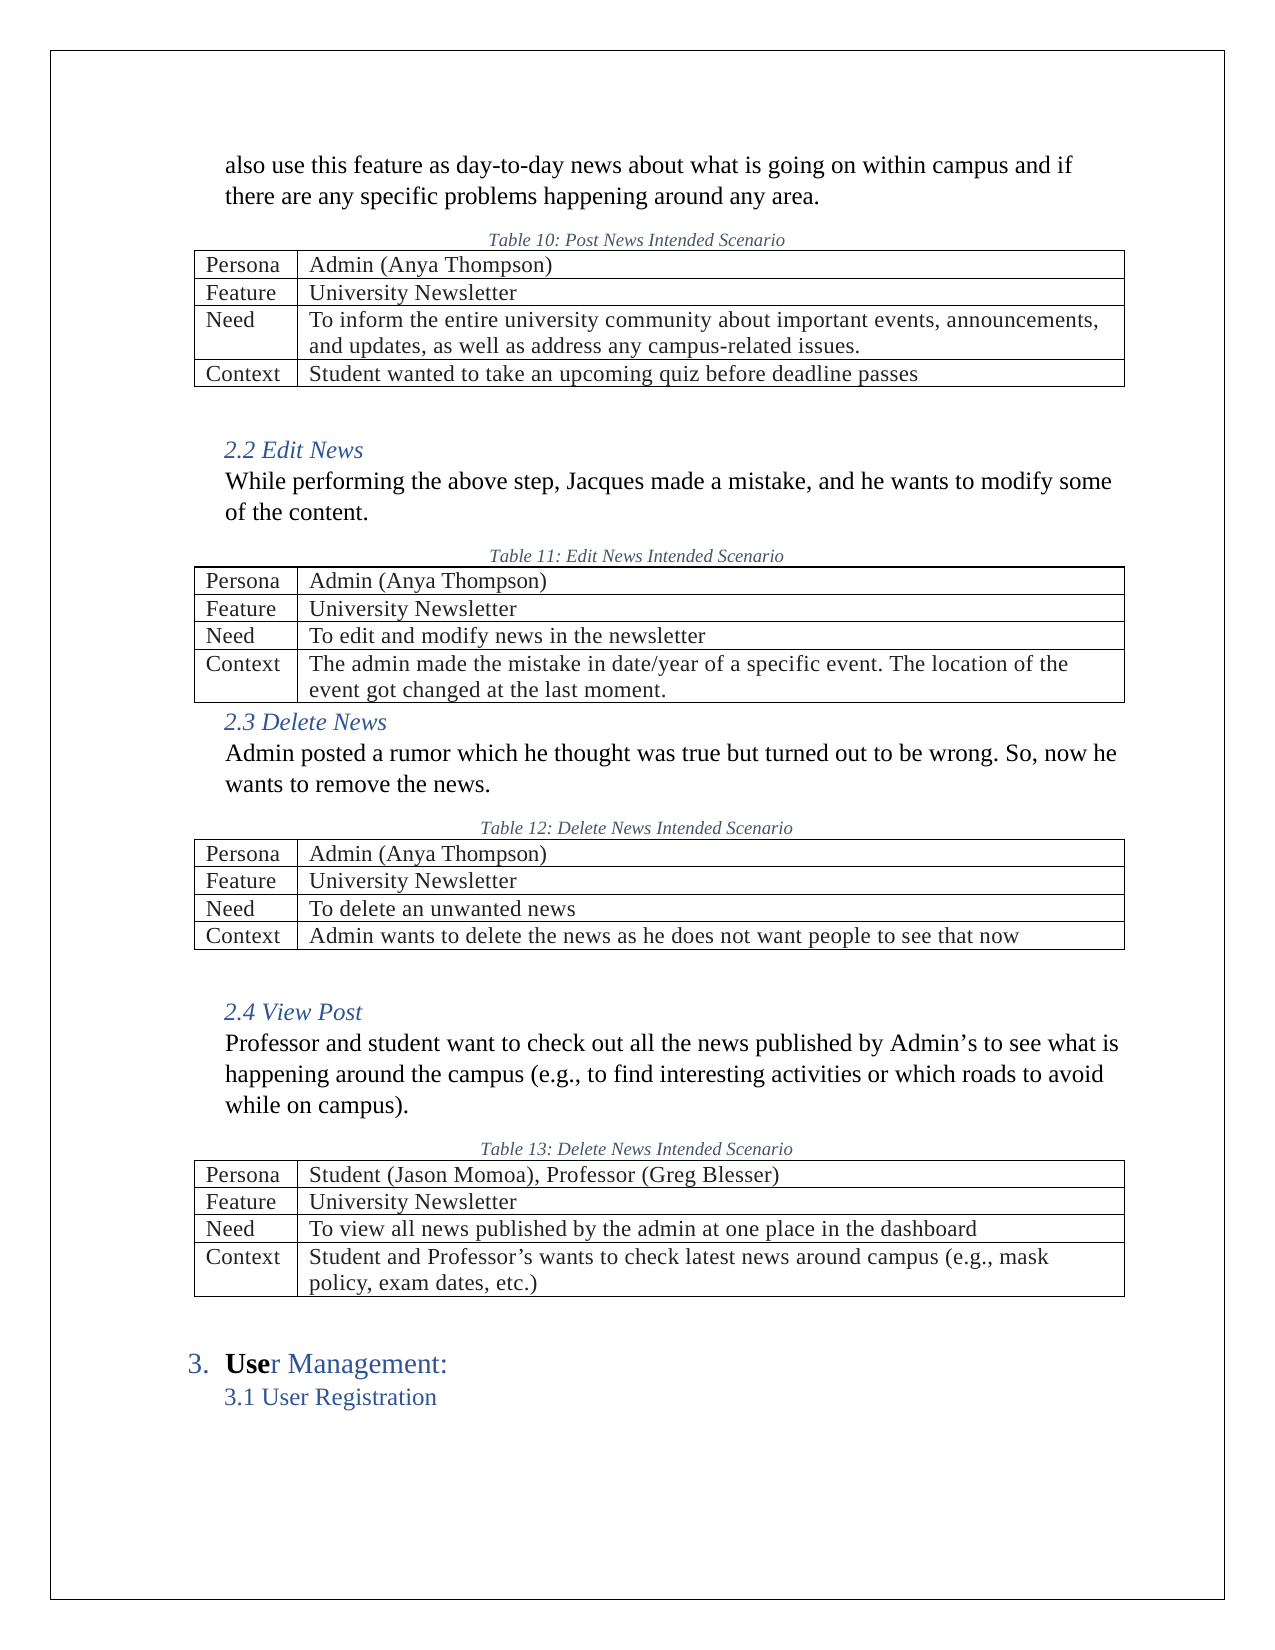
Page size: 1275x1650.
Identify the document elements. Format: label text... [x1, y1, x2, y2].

table_cell Feature [195, 595, 297, 621]
table_cell Admin wants to delete the news as he does not want people to see that now [298, 922, 1124, 948]
table_cell Feature [195, 867, 297, 894]
table_header Persona [195, 251, 297, 278]
table_header Student (Jason Momoa), Professor (Greg Blesser) [298, 1161, 1124, 1187]
table_header Admin (Anya Thompson) [298, 840, 1124, 866]
subtitle View Post [224, 997, 1125, 1026]
list Admin posted a rumor which he thought was true but turned out to be wrong. So, now he wants to remove the news. [225, 738, 1125, 798]
list While performing the above step, Jacques made a mistake, and he wants to modify some of the content. [225, 466, 1125, 526]
table_cell Need [195, 622, 297, 648]
table_cell Need [195, 895, 297, 921]
table_header Admin (Anya Thompson) [298, 568, 1124, 594]
table_header Persona [195, 568, 297, 594]
list User Registration [224, 1382, 1125, 1411]
table_cell Feature [195, 1188, 297, 1214]
table_cell Context [195, 650, 297, 702]
table_cell Context [195, 1243, 297, 1296]
table_cell University Newsletter [298, 595, 1124, 621]
list Professor and student want to check out all the news published by Admin’s to see what is happening around the campus (e.g., to find interesting activities or which roads to avoid while on campus). [225, 1028, 1125, 1119]
table_cell University Newsletter [298, 1188, 1124, 1214]
text Table 11: Edit News Intended Scenario [150, 545, 1125, 566]
table_cell University Newsletter [298, 279, 1124, 305]
table_cell Student and Professor’s wants to check latest news around campus (e.g., mask policy, exam dates, etc.) [298, 1243, 1124, 1296]
text Table 13: Delete News Intended Scenario [150, 1138, 1125, 1159]
text Table 10: Post News Intended Scenario [150, 229, 1125, 250]
table_cell To view all news published by the admin at one place in the dashboard [298, 1215, 1124, 1242]
subtitle Edit News [224, 435, 1125, 464]
text Table 12: Delete News Intended Scenario [150, 817, 1125, 839]
table_header Persona [195, 1161, 297, 1187]
table_cell Context [195, 922, 297, 948]
table_cell To edit and modify news in the newsletter [298, 622, 1124, 648]
text User Management: [187, 1346, 1125, 1380]
table_header Admin (Anya Thompson) [298, 251, 1124, 278]
table_cell Need [195, 1215, 297, 1242]
table_cell To inform the entire university community about important events, announcements, and updates, as well as address any campus-related issues. [298, 306, 1124, 359]
table_cell Context [195, 360, 297, 386]
table_cell Student wanted to take an upcoming quiz before deadline passes [298, 360, 1124, 386]
table_cell Need [195, 306, 297, 359]
table_cell The admin made the mistake in date/year of a specific event. The location of the event got changed at the last moment. [298, 650, 1124, 702]
subtitle Delete News [224, 707, 1125, 736]
table_cell Feature [195, 279, 297, 305]
table_cell University Newsletter [298, 867, 1124, 894]
table_cell To delete an unwanted news [298, 895, 1124, 921]
table_header Persona [195, 840, 297, 866]
